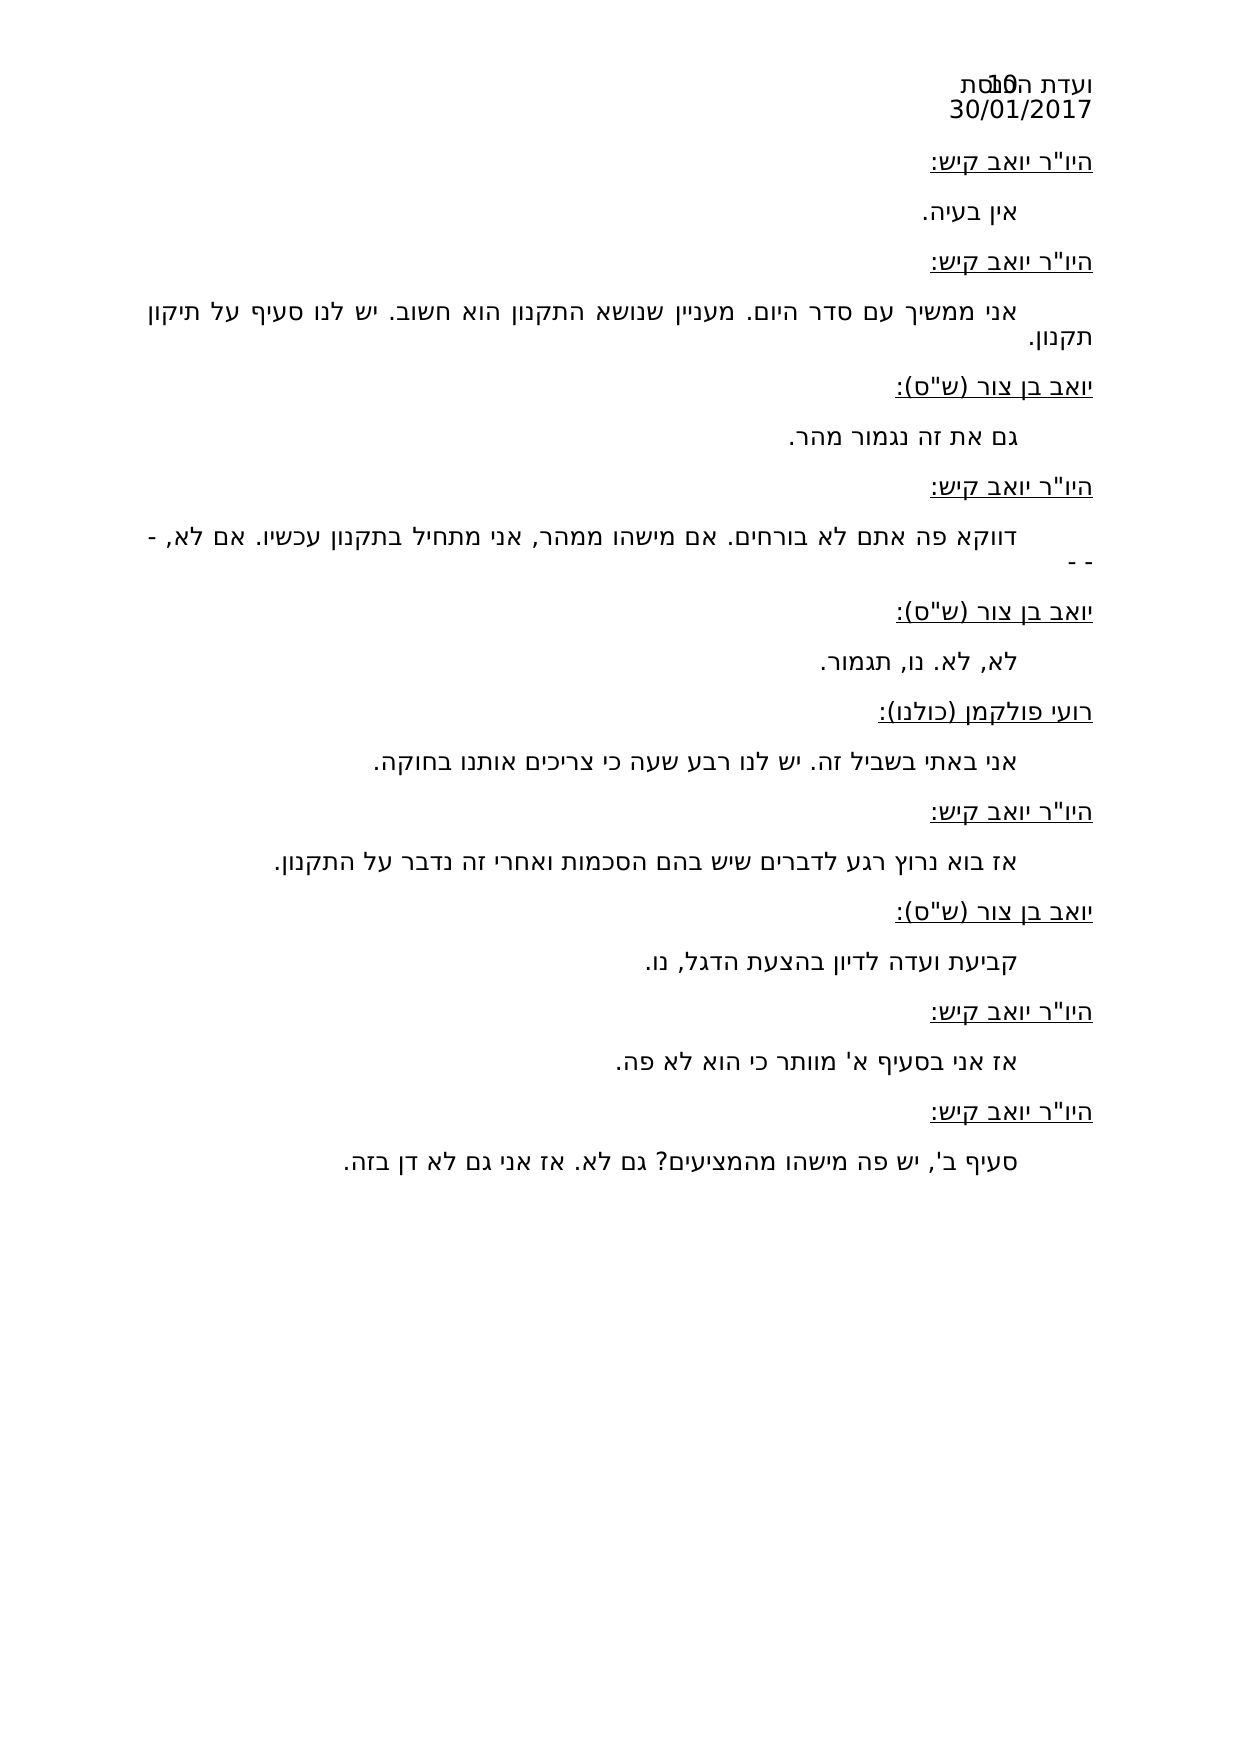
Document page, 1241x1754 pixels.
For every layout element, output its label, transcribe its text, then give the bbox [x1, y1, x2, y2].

text דווקא פה אתם לא בורחים. אם מישהו ממהר, אני מתחיל בתקנון עכשיו. אם לא, - - - [147, 525, 1093, 575]
text אני ממשיך עם סדר היום. מעניין שנושא התקנון הוא חשוב. יש לנו סעיף על תיקון תקנון. [147, 300, 1093, 350]
text אז אני בסעיף א' מוותר כי הוא לא פה. [147, 1050, 1093, 1075]
text היו"ר יואב קיש: [147, 250, 1093, 275]
text אין בעיה. [147, 200, 1093, 225]
text היו"ר יואב קיש: [147, 475, 1093, 500]
text יואב בן צור (ש"ס): [147, 375, 1093, 400]
text רועי פולקמן (כולנו): [147, 700, 1093, 725]
text היו"ר יואב קיש: [147, 1100, 1093, 1125]
text יואב בן צור (ש"ס): [147, 900, 1093, 925]
text קביעת ועדה לדיון בהצעת הדגל, נו. [147, 950, 1093, 975]
text גם את זה נגמור מהר. [147, 425, 1093, 450]
text אז בוא נרוץ רגע לדברים שיש בהם הסכמות ואחרי זה נדבר על התקנון. [147, 850, 1093, 875]
text סעיף ב', יש פה מישהו מהמציעים? גם לא. אז אני גם לא דן בזה. [147, 1150, 1093, 1175]
text יואב בן צור (ש"ס): [147, 600, 1093, 625]
text לא, לא. נו, תגמור. [147, 650, 1093, 675]
text היו"ר יואב קיש: [147, 150, 1093, 175]
text היו"ר יואב קיש: [147, 800, 1093, 825]
text אני באתי בשביל זה. יש לנו רבע שעה כי צריכים אותנו בחוקה. [147, 750, 1093, 775]
text היו"ר יואב קיש: [147, 1000, 1093, 1025]
